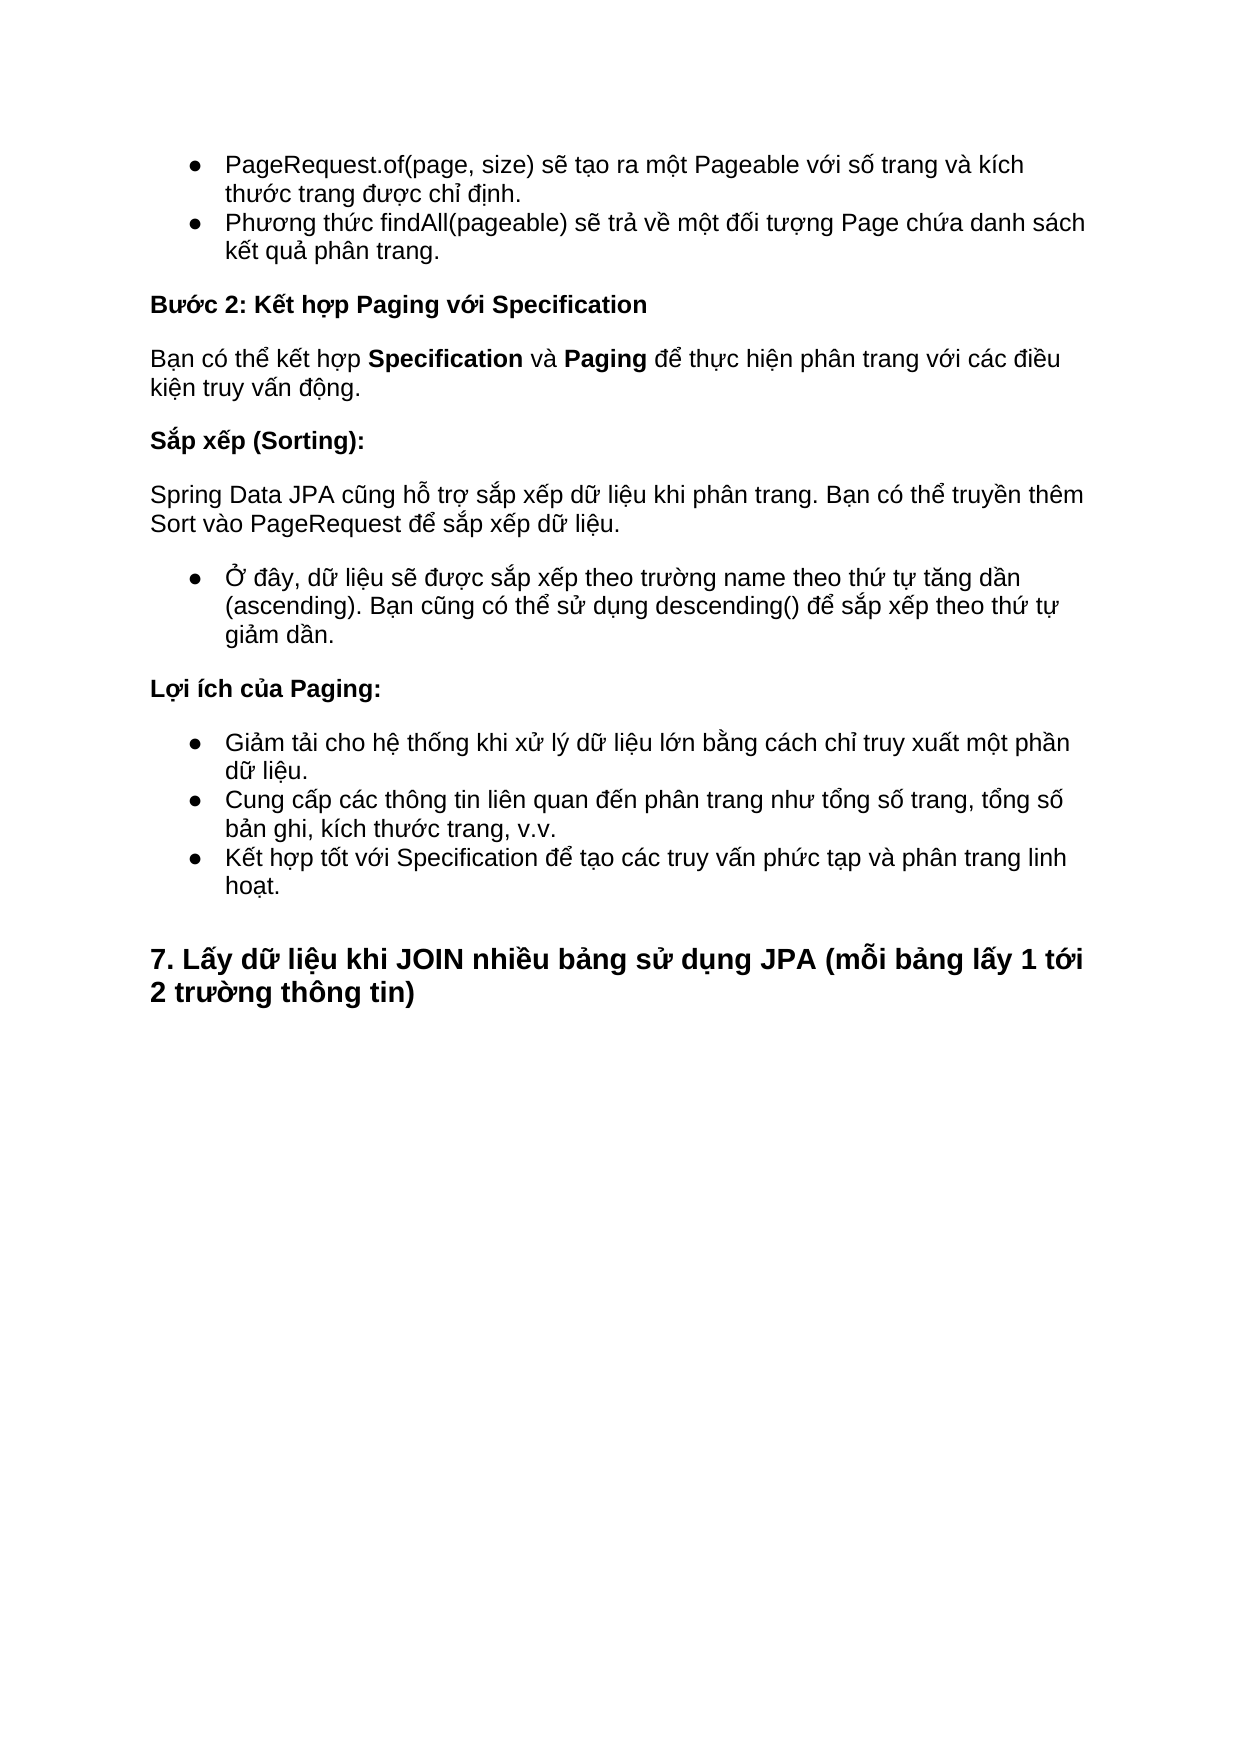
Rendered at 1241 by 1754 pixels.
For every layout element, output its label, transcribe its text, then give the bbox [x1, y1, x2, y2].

list Cung cấp các thông tin liên quan đến phân trang như tổng số trang, tổng số bản ghi, kích thước trang, v.v. [187, 785, 1090, 842]
subtitle Bước 2: Kết hợp Paging với Specification [150, 290, 1090, 319]
list Kết hợp tốt với Specification để tạo các truy vấn phức tạp và phân trang linh hoạt. [187, 842, 1090, 900]
text Bạn có thể kết hợp Specification và Paging để thực hiện phân trang với các điều kiện truy vấn động. [150, 344, 1090, 401]
list PageRequest.of(page, size) sẽ tạo ra một Pageable với số trang và kích thước trang được chỉ định. [187, 150, 1090, 207]
list Phương thức findAll(pageable) sẽ trả về một đối tượng Page chứa danh sách kết quả phân trang. [187, 207, 1090, 265]
subtitle Lợi ích của Paging: [150, 674, 1090, 702]
subtitle Sắp xếp (Sorting): [150, 426, 1090, 455]
list Giảm tải cho hệ thống khi xử lý dữ liệu lớn bằng cách chỉ truy xuất một phần dữ liệu. [187, 727, 1090, 785]
list Ở đây, dữ liệu sẽ được sắp xếp theo trường name theo thứ tự tăng dần (ascending). Bạn cũng có thể sử dụng descending() để sắp xếp theo thứ tự giảm dần. [187, 562, 1090, 649]
subtitle 7. Lấy dữ liệu khi JOIN nhiều bảng sử dụng JPA (mỗi bảng lấy 1 tới 2 trường thông tin) [150, 942, 1090, 1009]
text Spring Data JPA cũng hỗ trợ sắp xếp dữ liệu khi phân trang. Bạn có thể truyền thêm Sort vào PageRequest để sắp xếp dữ liệu. [150, 480, 1090, 537]
